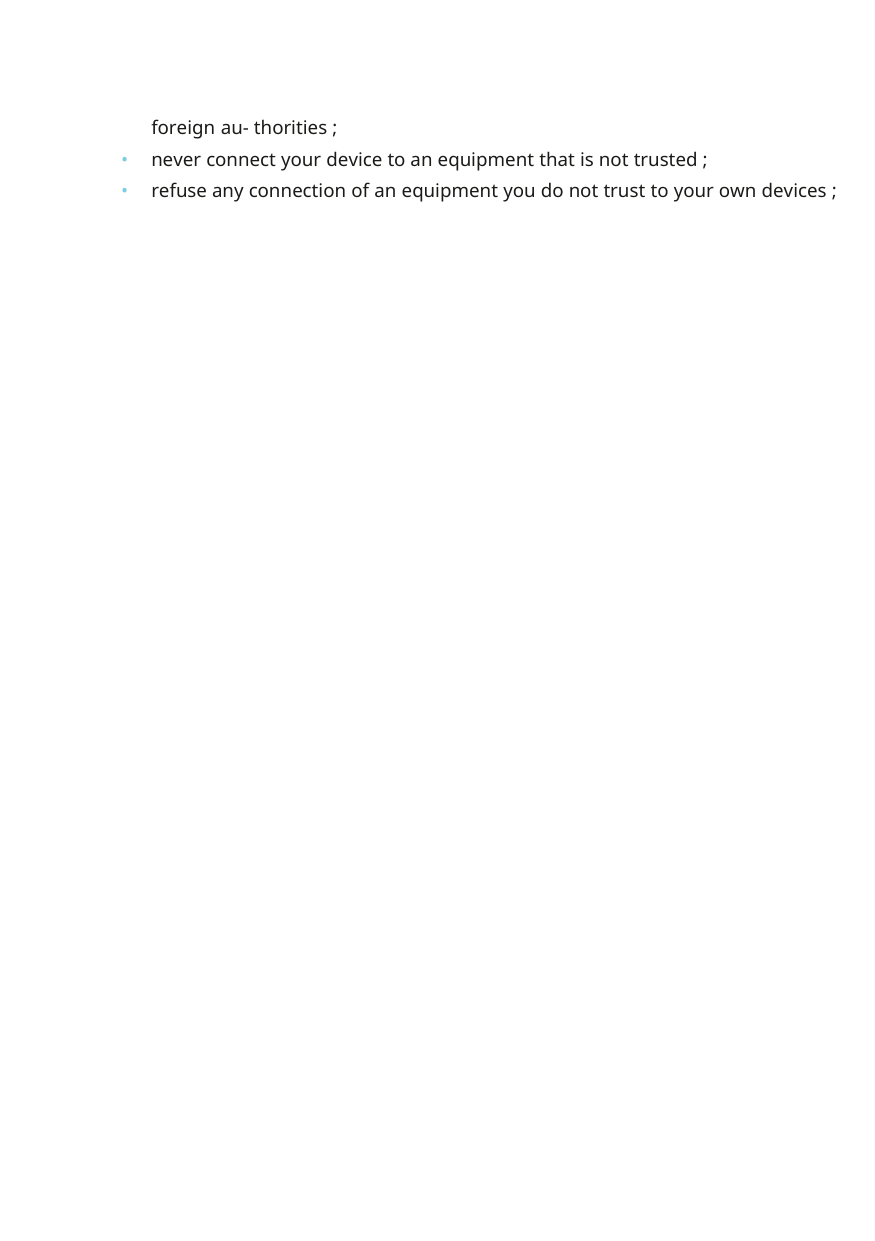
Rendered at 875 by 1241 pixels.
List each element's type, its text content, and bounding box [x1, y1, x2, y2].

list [121, 114, 784, 140]
list refuse any connection of an equipment you do not trust to your own devices ; [121, 177, 874, 202]
list never connect your device to an equipment that is not trusted ; [121, 148, 874, 171]
